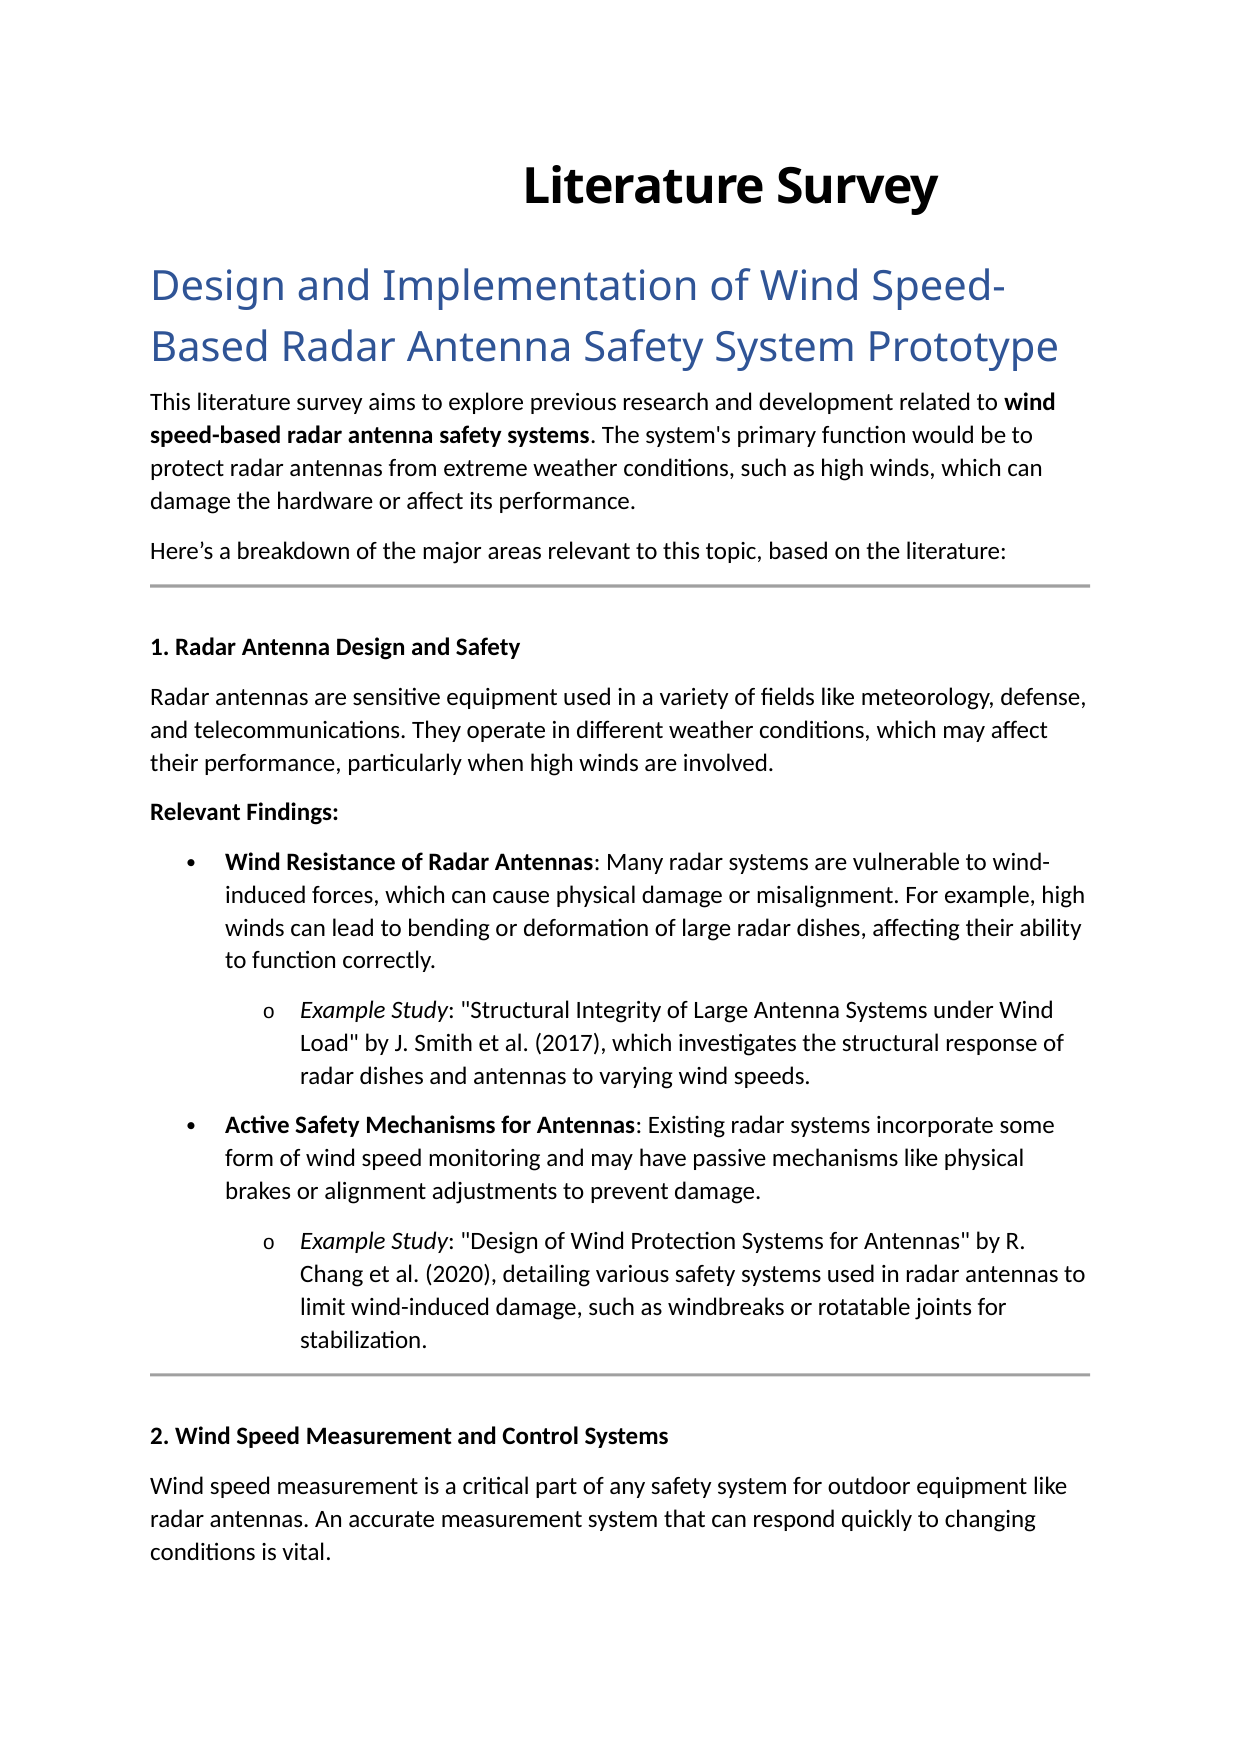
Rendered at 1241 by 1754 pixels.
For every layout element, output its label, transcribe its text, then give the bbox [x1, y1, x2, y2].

text This literature survey aims to explore previous research and development related to wind speed-based radar antenna safety systems. The system's primary function would be to protect radar antennas from extreme weather conditions, such as high winds, which can damage the hardware or affect its performance. [150, 386, 1090, 516]
list Wind Resistance of Radar Antennas: Many radar systems are vulnerable to wind-induced forces, which can cause physical damage or misalignment. For example, high winds can lead to bending or deformation of large radar dishes, affecting their ability to function correctly. [187, 846, 1090, 975]
list Example Study: "Structural Integrity of Large Antenna Systems under Wind Load" by J. Smith et al. (2017), which investigates the structural response of radar dishes and antennas to varying wind speeds. [262, 994, 1090, 1091]
text Radar antennas are sensitive equipment used in a variety of fields like meteorology, defense, and telecommunications. They operate in different weather conditions, which may affect their performance, particularly when high winds are involved. [150, 681, 1090, 777]
text Here’s a breakdown of the major areas relevant to this topic, based on the literature: [150, 535, 1090, 565]
text 2. Wind Speed Measurement and Control Systems [150, 1420, 1090, 1451]
text Relevant Findings: [150, 796, 1090, 827]
text Wind speed measurement is a critical part of any safety system for outdoor equipment like radar antennas. An accurate measurement system that can respond quickly to changing conditions is vital. [150, 1470, 1090, 1566]
list Example Study: "Design of Wind Protection Systems for Antennas" by R. Chang et al. (2020), detailing various safety systems used in radar antennas to limit wind-induced damage, such as windbreaks or rotatable joints for stabilization. [262, 1225, 1090, 1354]
text 1. Radar Antenna Design and Safety [150, 631, 1090, 662]
title Literature Survey [150, 150, 1090, 218]
subtitle Design and Implementation of Wind Speed-Based Radar Antenna Safety System Prototype [150, 256, 1090, 374]
list Active Safety Mechanisms for Antennas: Existing radar systems incorporate some form of wind speed monitoring and may have passive mechanisms like physical brakes or alignment adjustments to prevent damage. [187, 1109, 1090, 1206]
